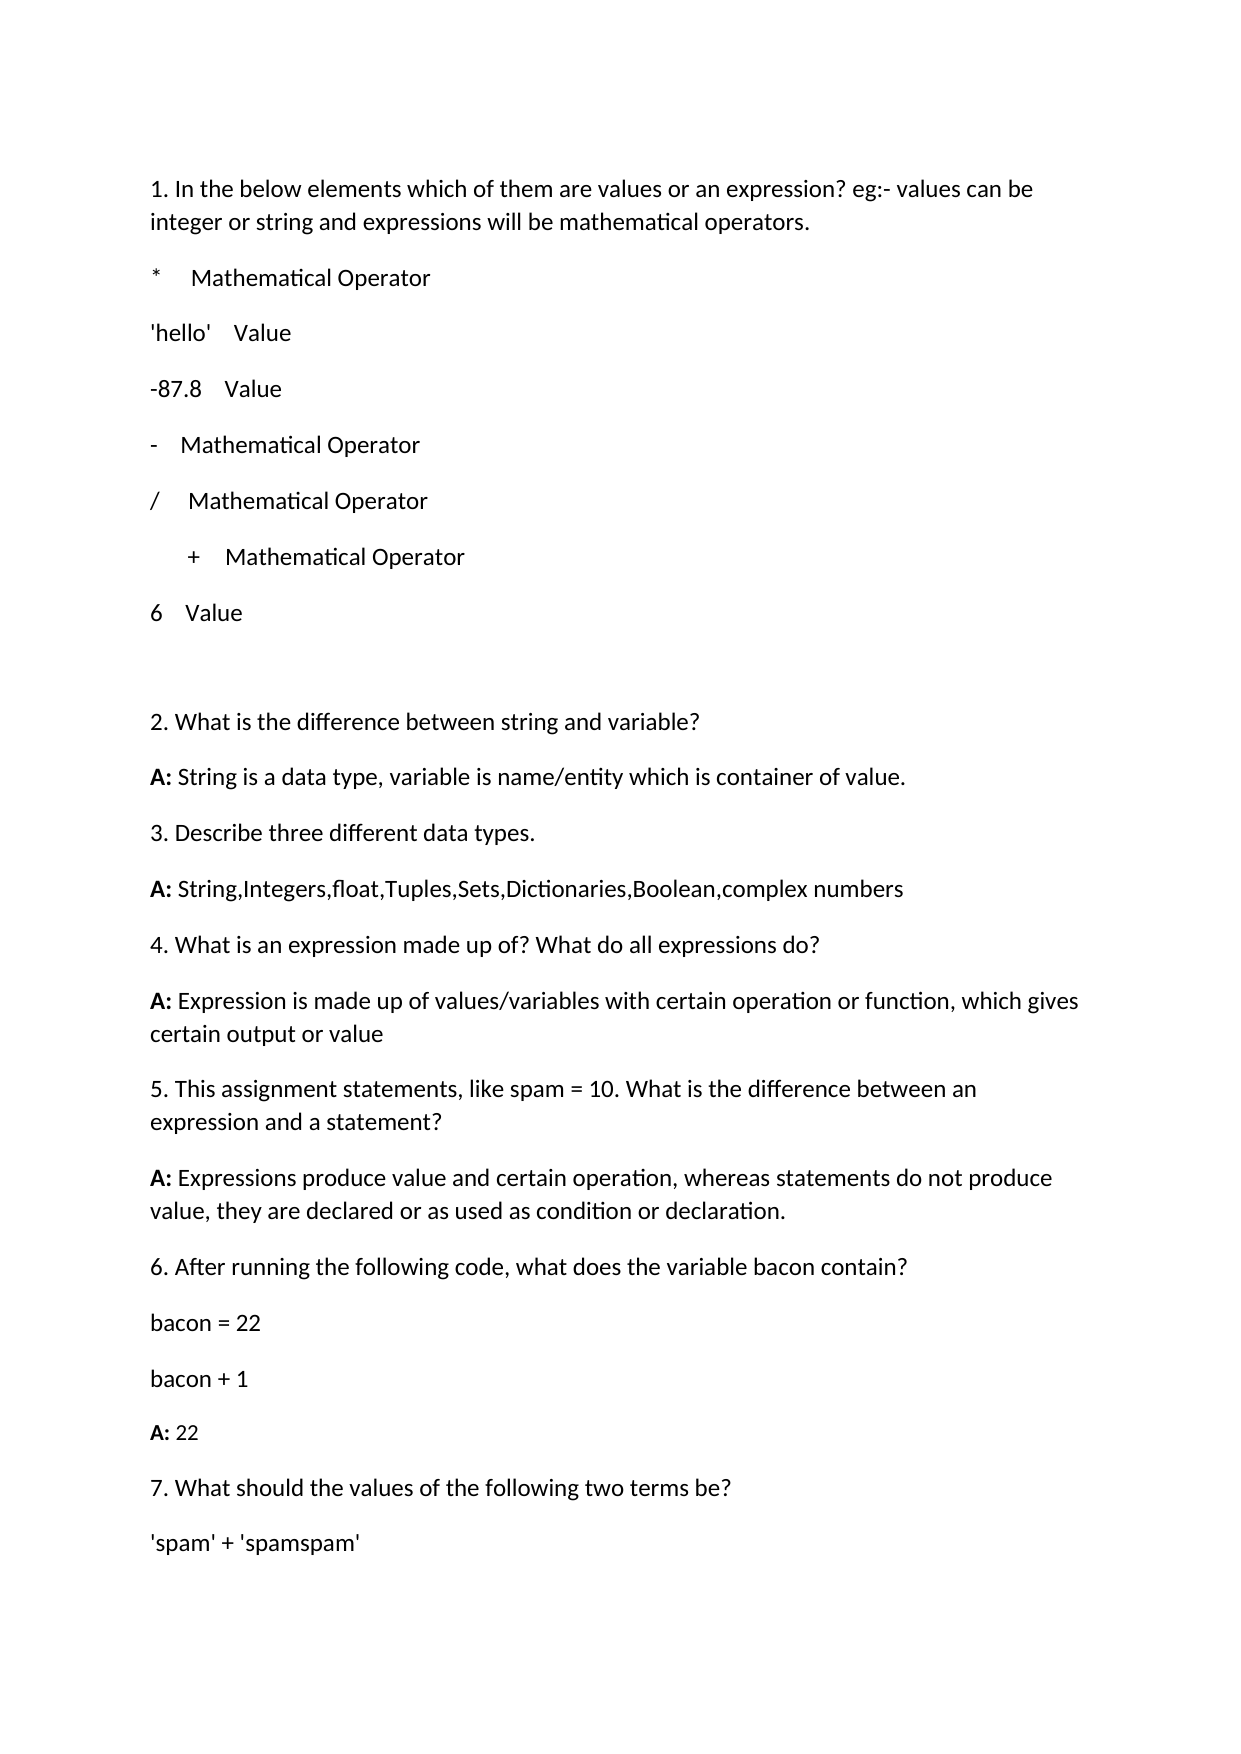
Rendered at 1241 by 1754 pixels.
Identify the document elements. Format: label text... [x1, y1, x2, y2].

text 2. What is the difference between string and variable? [150, 706, 1090, 736]
text A: Expressions produce value and certain operation, whereas statements do not produce value, they are declared or as used as condition or declaration. [150, 1162, 1090, 1226]
text bacon = 22 [150, 1307, 1090, 1337]
list Mathematical Operator [187, 541, 1090, 571]
text bacon + 1 [150, 1363, 1090, 1393]
text / Mathematical Operator [150, 485, 1090, 516]
text -87.8 Value [150, 373, 1090, 404]
text 1. In the below elements which of them are values or an expression? eg:- values can be integer or string and expressions will be mathematical operators. [150, 173, 1090, 236]
text A: String is a data type, variable is name/entity which is container of value. [150, 761, 1090, 792]
text 6. After running the following code, what does the variable bacon contain? [150, 1251, 1090, 1282]
text 7. What should the values of the following two terms be? [150, 1472, 1090, 1502]
text - Mathematical Operator [150, 429, 1090, 460]
text 'spam' + 'spamspam' [150, 1527, 1090, 1558]
text A: Expression is made up of values/variables with certain operation or function, which gives certain output or value [150, 985, 1090, 1048]
text 5. This assignment statements, like spam = 10. What is the difference between an expression and a statement? [150, 1073, 1090, 1137]
text 6 Value [150, 597, 1090, 627]
text A: 22 [150, 1418, 1090, 1447]
text 4. What is an expression made up of? What do all expressions do? [150, 929, 1090, 959]
text A: String,Integers,float,Tuples,Sets,Dictionaries,Boolean,complex numbers [150, 873, 1090, 904]
text * Mathematical Operator [150, 262, 1090, 292]
text 3. Describe three different data types. [150, 817, 1090, 848]
text 'hello' Value [150, 317, 1090, 348]
